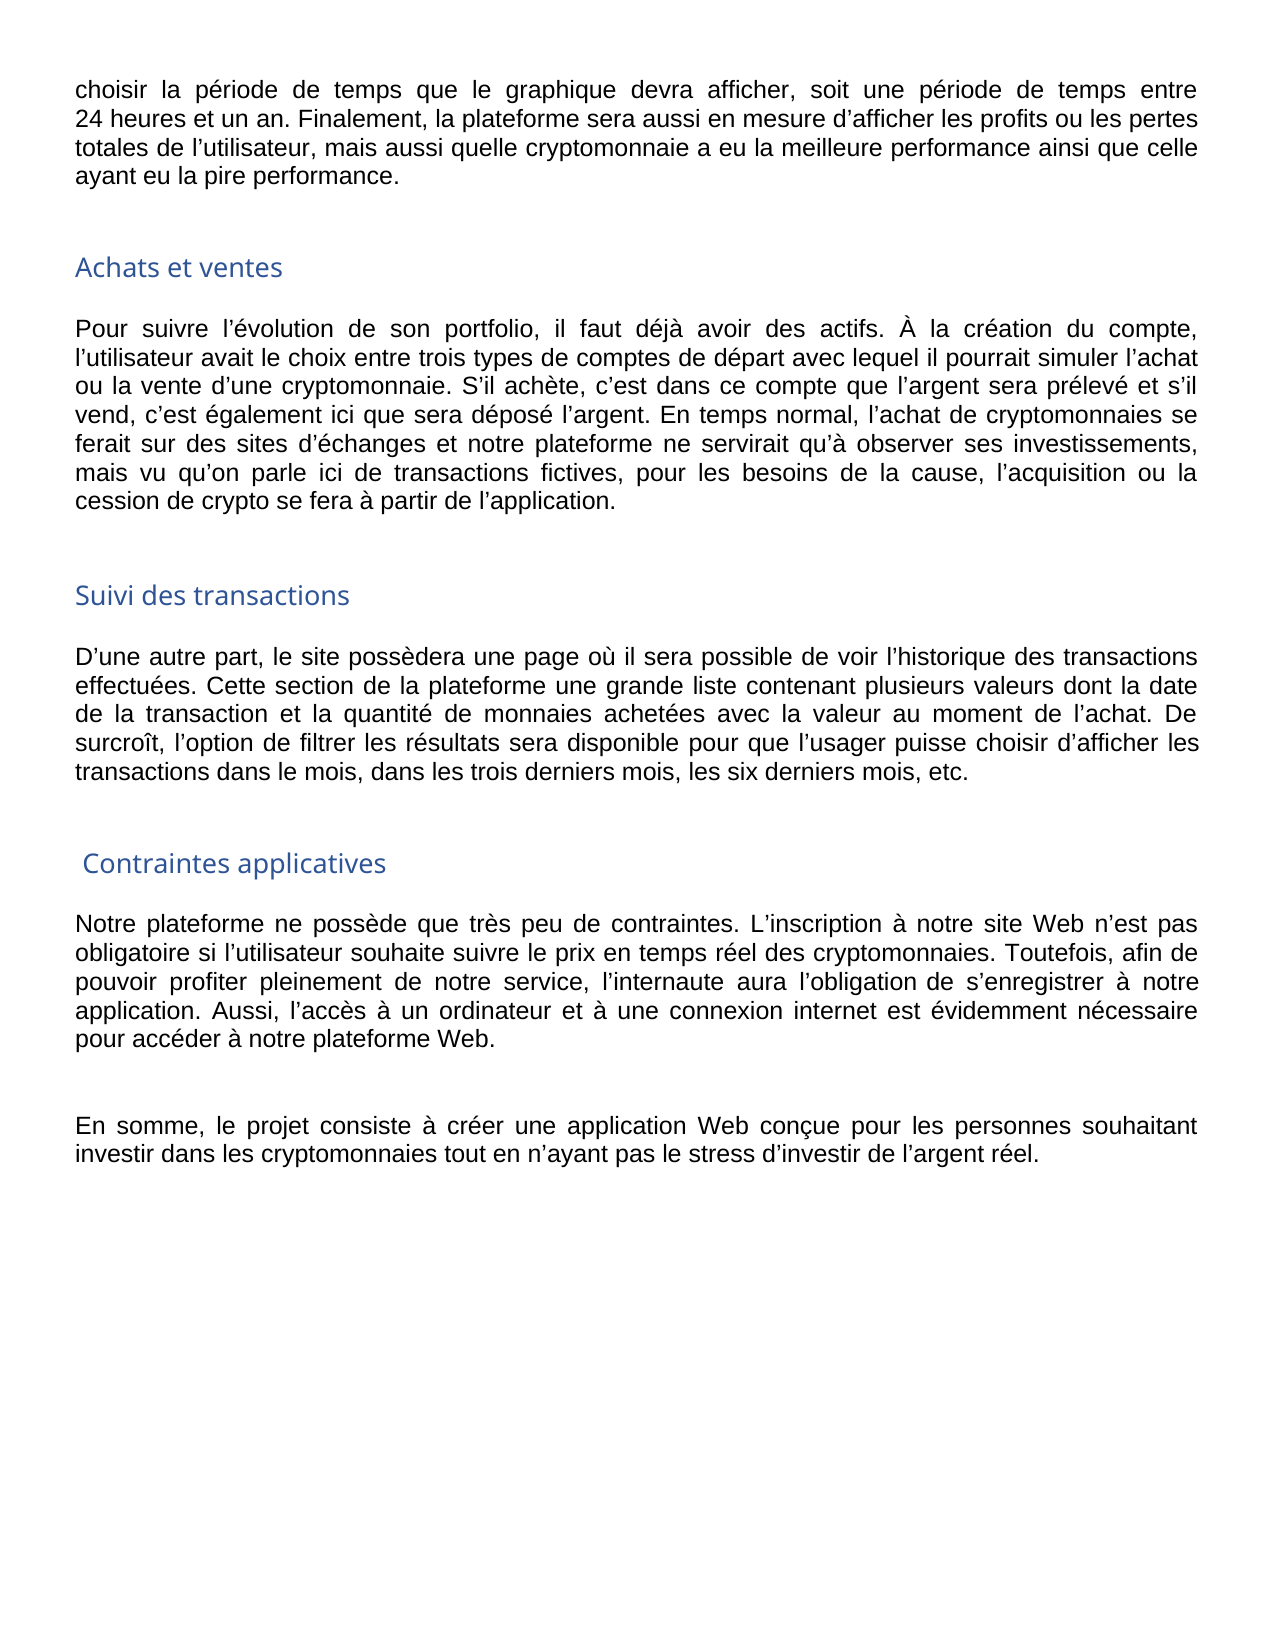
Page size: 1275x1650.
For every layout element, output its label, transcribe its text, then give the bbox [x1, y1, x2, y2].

text D’une autre part, le site possèdera une page où il sera possible de voir l’historique des transactions effectuées. Cette section de la plateforme une grande liste contenant plusieurs valeurs dont la date de la transaction et la quantité de monnaies achetées avec la valeur au moment de l’achat. De surcroît, l’option de filtrer les résultats sera disponible pour que l’usager puisse choisir d’afficher les transactions dans le mois, dans les trois derniers mois, les six derniers mois, etc. [75, 642, 1200, 786]
subtitle Contraintes applicatives [75, 844, 1200, 881]
text En somme, le projet consiste à créer une application Web conçue pour les personnes souhaitant investir dans les cryptomonnaies tout en n’ayant pas le stress d’investir de l’argent réel. [75, 1111, 1200, 1168]
subtitle Suivi des transactions [75, 577, 1200, 613]
text Pour suivre l’évolution de son portfolio, il faut déjà avoir des actifs. À la création du compte, l’utilisateur avait le choix entre trois types de comptes de départ avec lequel il pourrait simuler l’achat ou la vente d’une cryptomonnaie. S’il achète, c’est dans ce compte que l’argent sera prélevé et s’il vend, c’est également ici que sera déposé l’argent. En temps normal, l’achat de cryptomonnaies se ferait sur des sites d’échanges et notre plateforme ne servirait qu’à observer ses investissements, mais vu qu’on parle ici de transactions fictives, pour les besoins de la cause, l’acquisition ou la cession de crypto se fera à partir de l’application. [75, 314, 1200, 515]
subtitle Achats et ventes [75, 248, 1200, 285]
text Notre plateforme ne possède que très peu de contraintes. L’inscription à notre site Web n’est pas obligatoire si l’utilisateur souhaite suivre le prix en temps réel des cryptomonnaies. Toutefois, afin de pouvoir profiter pleinement de notre service, l’internaute aura l’obligation de s’enregistrer à notre application. Aussi, l’accès à un ordinateur et à une connexion internet est évidemment nécessaire pour accéder à notre plateforme Web. [75, 909, 1200, 1053]
